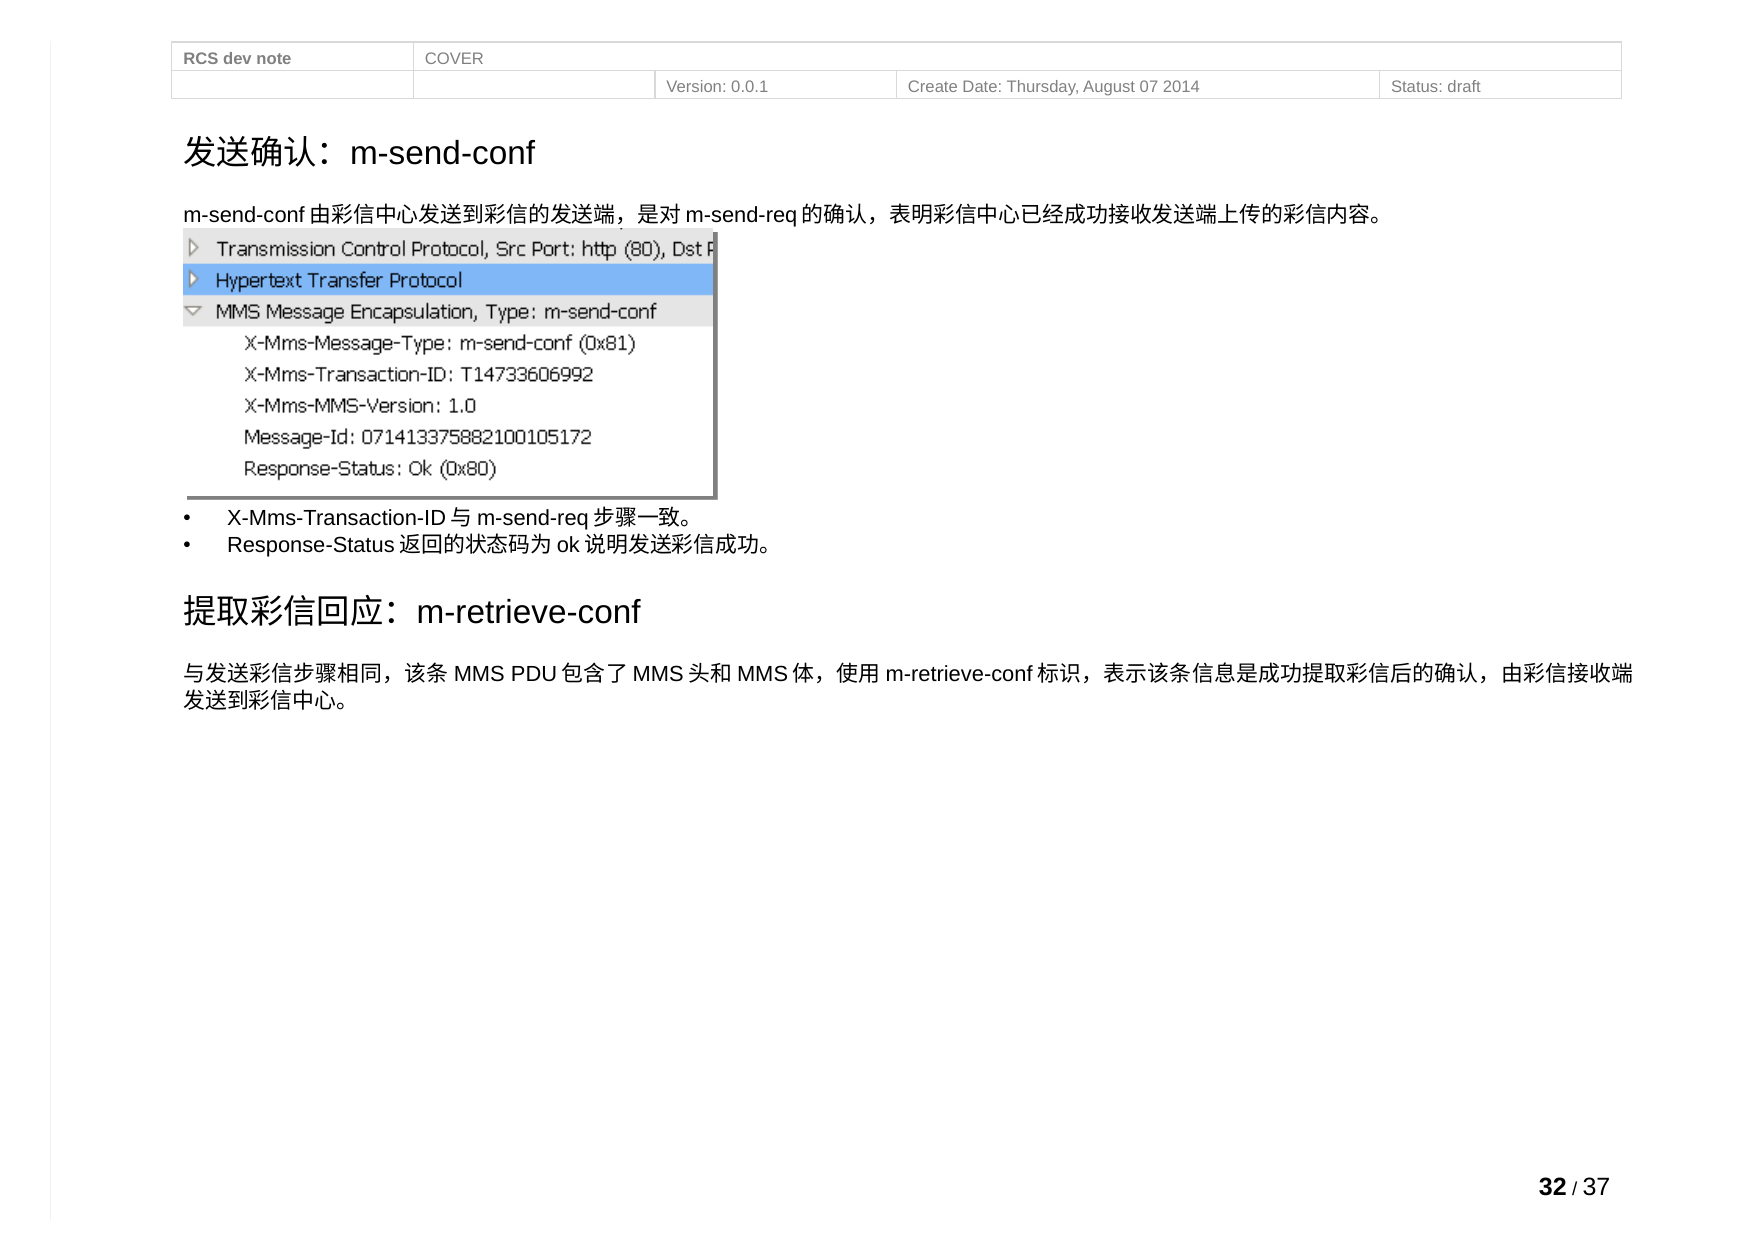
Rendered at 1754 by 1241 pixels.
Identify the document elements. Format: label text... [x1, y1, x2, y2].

subtitle 提取彩信回应：m-retrieve-conf [183, 584, 1636, 633]
text 与发送彩信步骤相同，该条MMS PDU包含了MMS头和MMS体，使用m-retrieve-conf标识，表示该条信息是成功提取彩信后的确认，由彩信接收端发送到彩信中心。 [183, 660, 1636, 714]
picture [183, 228, 713, 496]
list Response-Status返回的状态码为ok说明发送彩信成功。 [183, 530, 1636, 557]
text m-send-conf由彩信中心发送到彩信的发送端，是对m-send-req的确认，表明彩信中心已经成功接收发送端上传的彩信内容。 [183, 201, 1636, 228]
list X-Mms-Transaction-ID与m-send-req步骤一致。 [183, 503, 1636, 530]
subtitle 发送确认：m-send-conf [183, 126, 1636, 174]
